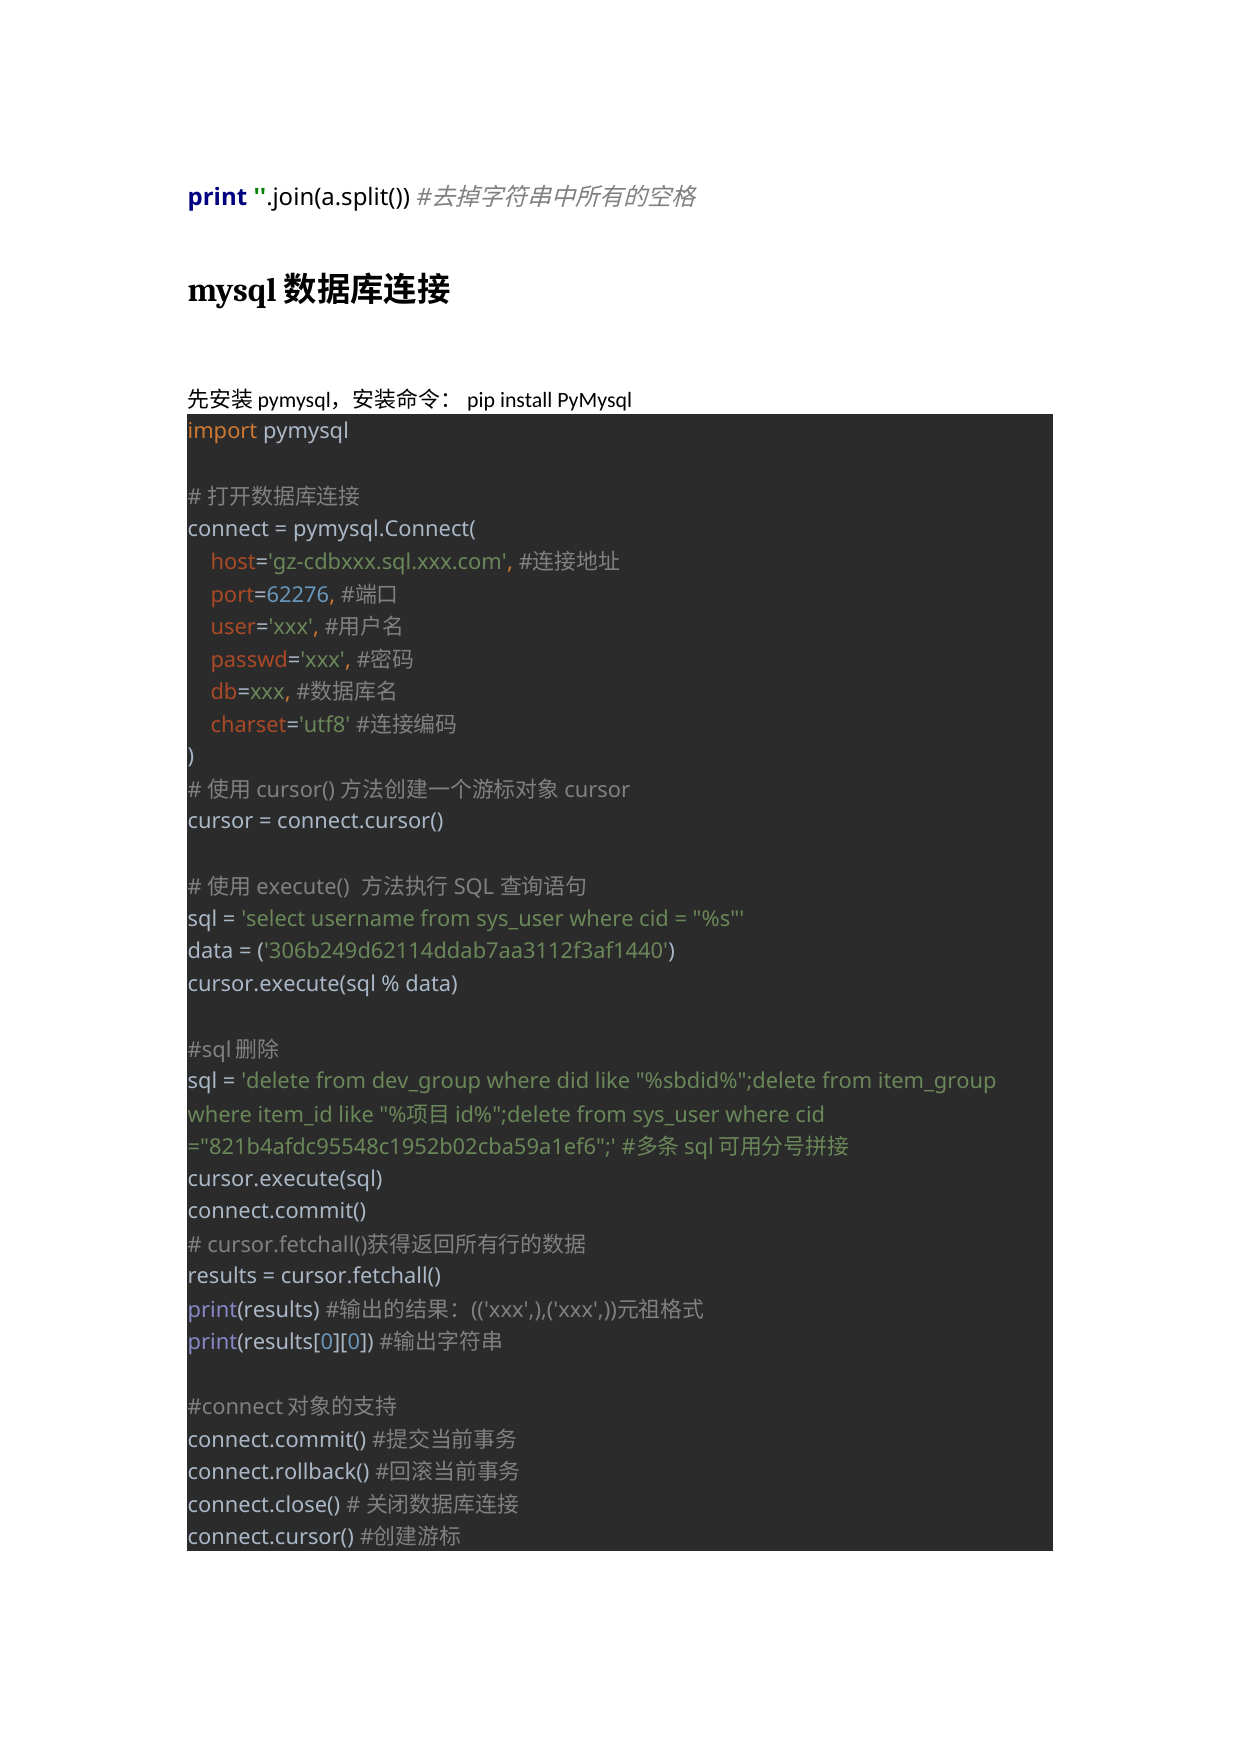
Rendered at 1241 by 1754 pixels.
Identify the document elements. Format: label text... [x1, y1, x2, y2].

subtitle mysql数据库连接 [187, 254, 1053, 319]
text 先安装pymysql，安装命令： pip install PyMysql [187, 381, 1053, 414]
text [187, 414, 1053, 1551]
text print ''.join(a.split()) #去掉字符串中所有的空格 [187, 162, 1053, 227]
